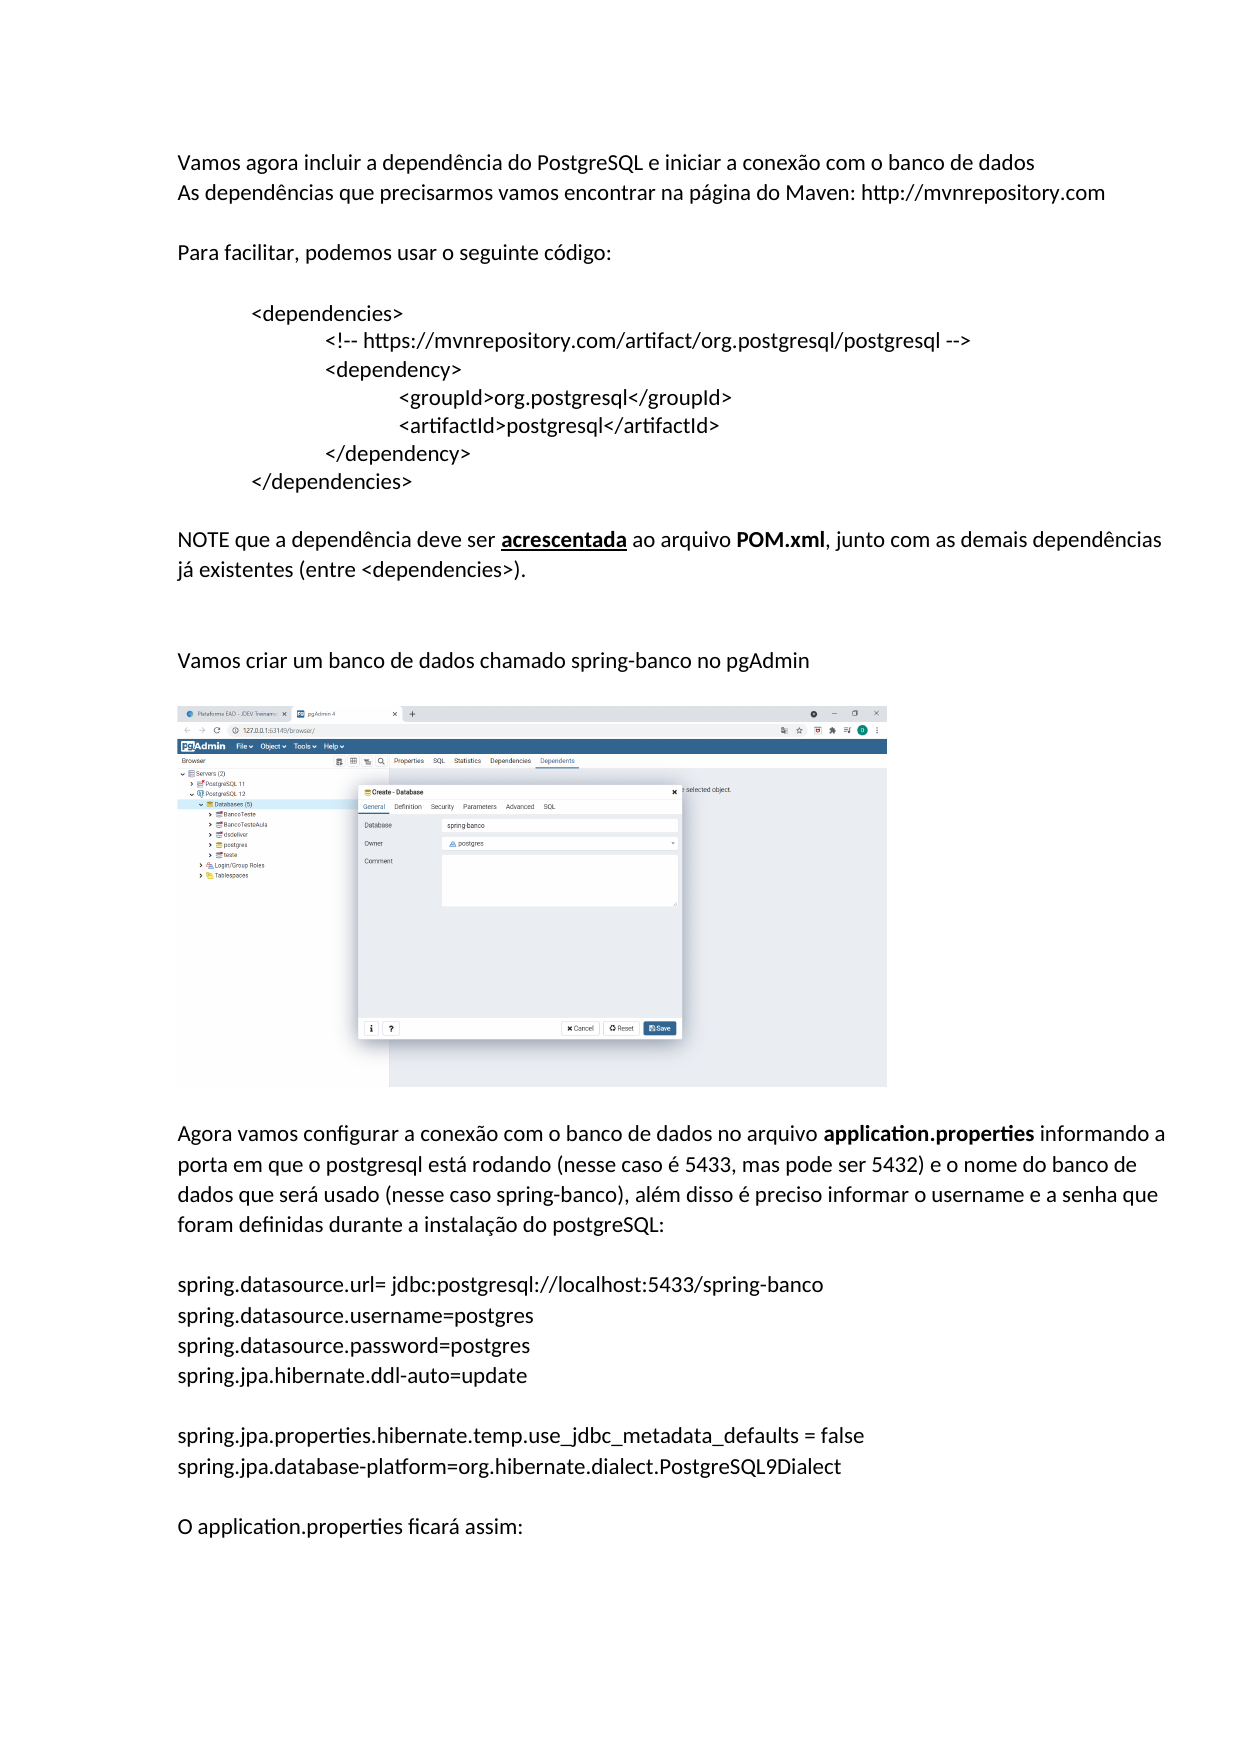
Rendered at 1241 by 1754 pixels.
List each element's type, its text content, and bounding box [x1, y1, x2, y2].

text spring.datasource.password=postgres [177, 1331, 1167, 1359]
text As dependências que precisarmos vamos encontrar na página do Maven: http://mvnrepository.com [177, 178, 1167, 206]
text </dependency> [177, 439, 1167, 467]
text spring.datasource.url= jdbc:postgresql://localhost:5433/spring-banco [177, 1271, 1167, 1298]
text spring.jpa.properties.hibernate.temp.use_jdbc_metadata_defaults = false [177, 1422, 1167, 1449]
text spring.jpa.hibernate.ddl-auto=update [177, 1361, 1167, 1389]
text <dependency> [177, 355, 1167, 383]
text Agora vamos configurar a conexão com o banco de dados no arquivo application.properties informando a porta em que o postgresql está rodando (nesse caso é 5433, mas pode ser 5432) e o nome do banco de dados que será usado (nesse caso spring-banco), além disso é preciso informar o username e a senha que foram definidas durante a instalação do postgreSQL: [177, 1119, 1167, 1238]
text <groupId>org.postgresql</groupId> [177, 383, 1167, 411]
text Para facilitar, podemos usar o seguinte código: [177, 238, 1167, 266]
text NOTE que a dependência deve ser acrescentada ao arquivo POM.xml, junto com as demais dependências já existentes (entre <dependencies>). [177, 525, 1167, 583]
text Vamos agora incluir a dependência do PostgreSQL e iniciar a conexão com o banco de dados [177, 148, 1167, 176]
text spring.jpa.database-platform=org.hibernate.dialect.PostgreSQL9Dialect [177, 1452, 1167, 1480]
text <artifactId>postgresql</artifactId> [177, 411, 1167, 439]
text Vamos criar um banco de dados chamado spring-banco no pgAdmin [177, 646, 1167, 674]
text <dependencies> [177, 299, 1167, 327]
text </dependencies> [177, 467, 1167, 495]
text <!-- https://mvnrepository.com/artifact/org.postgresql/postgresql --> [177, 327, 1167, 355]
text spring.datasource.username=postgres [177, 1301, 1167, 1329]
text O application.properties ficará assim: [177, 1512, 1167, 1540]
picture [177, 706, 887, 1087]
